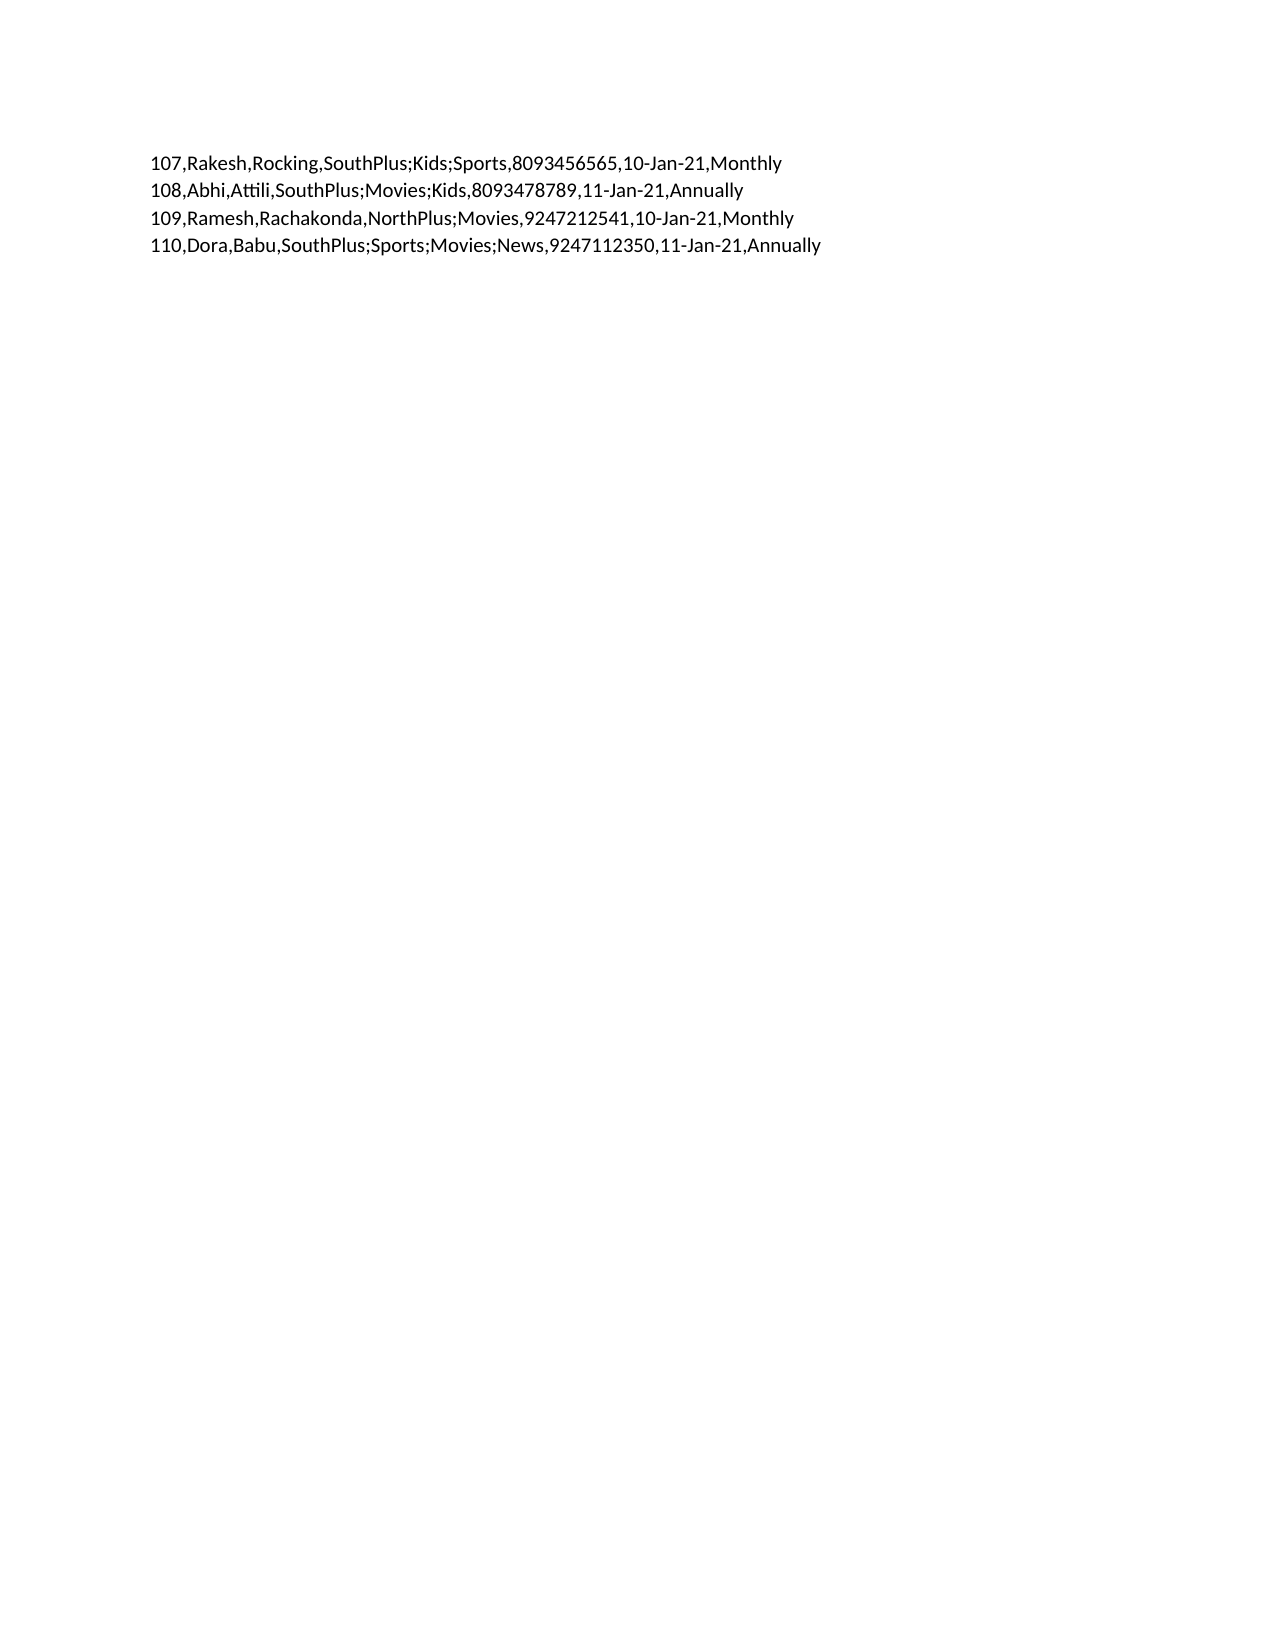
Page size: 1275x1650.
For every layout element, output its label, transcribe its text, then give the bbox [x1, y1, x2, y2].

text 107,Rakesh,Rocking,SouthPlus;Kids;Sports,8093456565,10-Jan-21,Monthly [150, 150, 1125, 175]
text 108,Abhi,Attili,SouthPlus;Movies;Kids,8093478789,11-Jan-21,Annually [150, 177, 1125, 203]
text 110,Dora,Babu,SouthPlus;Sports;Movies;News,9247112350,11-Jan-21,Annually [150, 232, 1125, 258]
text 109,Ramesh,Rachakonda,NorthPlus;Movies,9247212541,10-Jan-21,Monthly [150, 205, 1125, 230]
